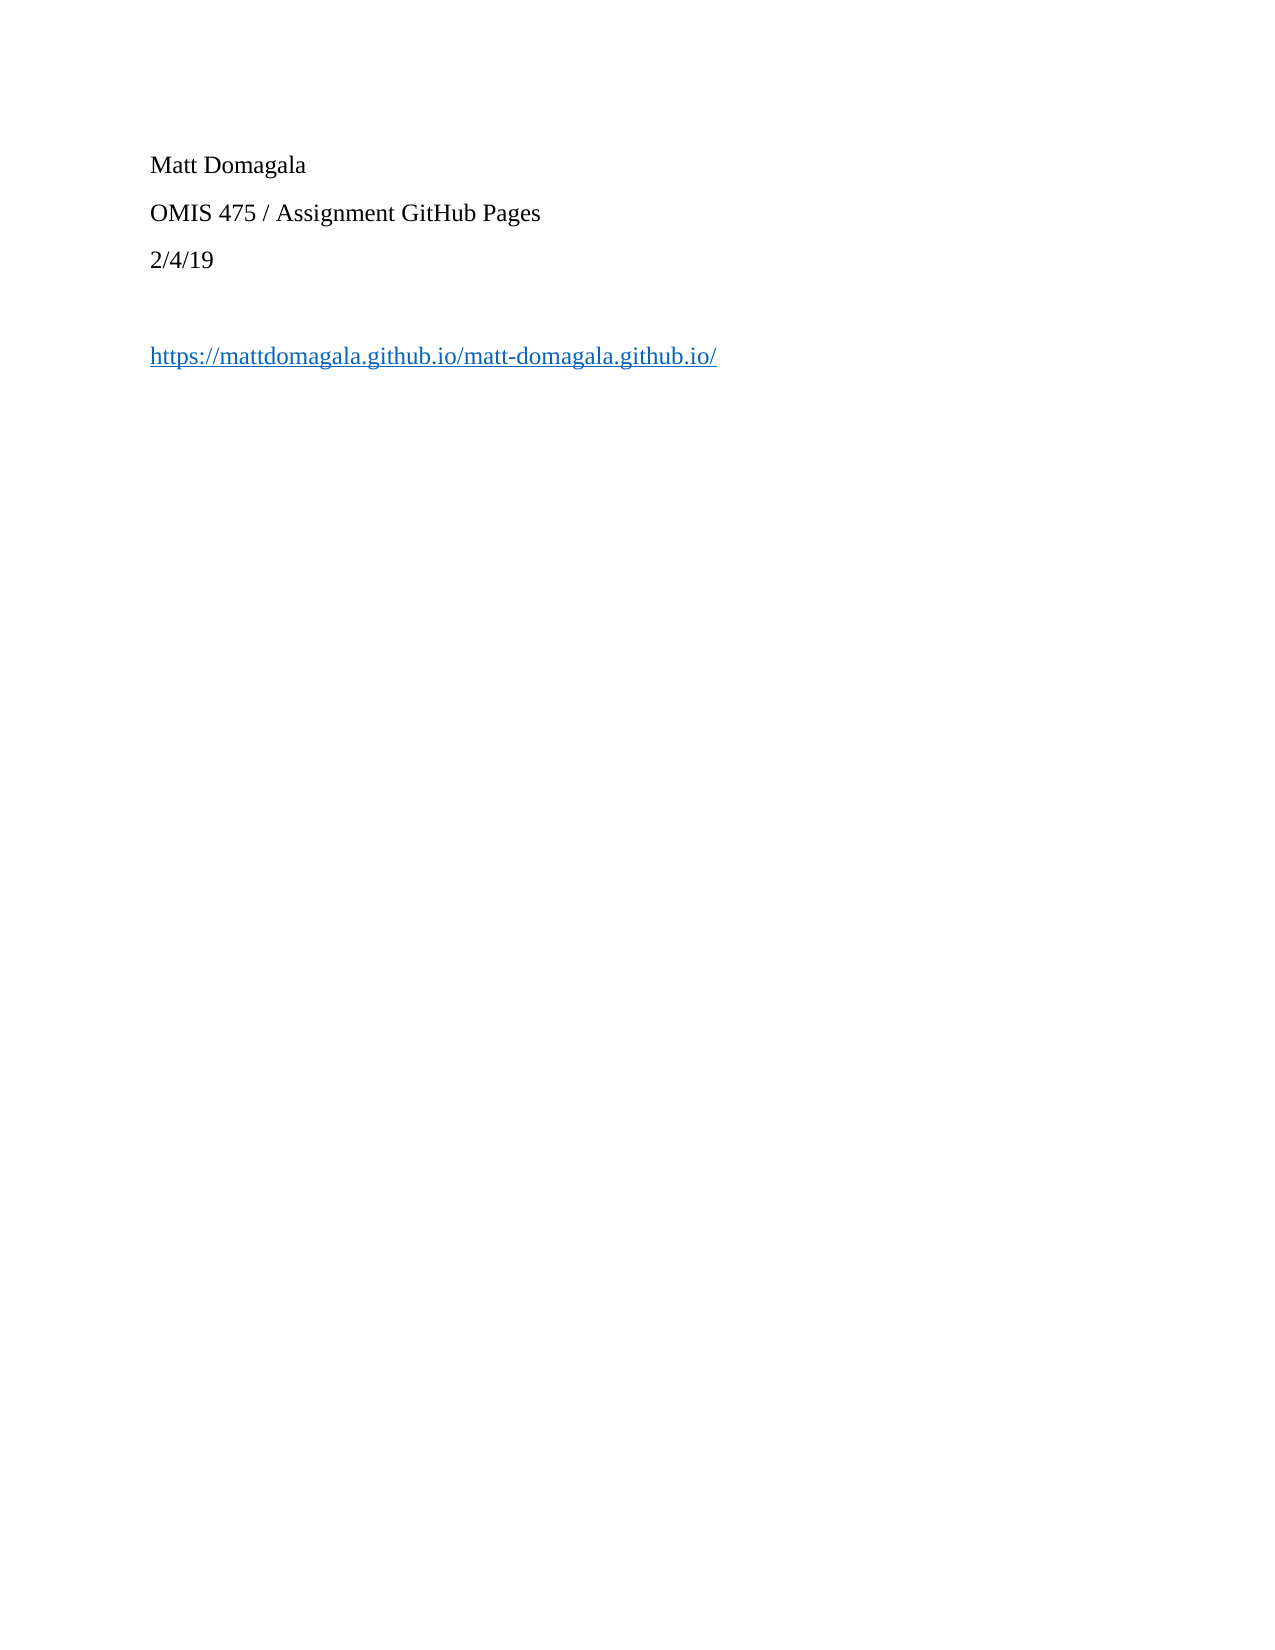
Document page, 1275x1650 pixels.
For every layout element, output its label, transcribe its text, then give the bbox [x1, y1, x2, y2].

text Matt Domagala [150, 150, 1125, 179]
text https://mattdomagala.github.io/matt-domagala.github.io/ [150, 341, 1125, 369]
text OMIS 475 / Assignment GitHub Pages [150, 198, 1125, 226]
text 2/4/19 [150, 245, 1125, 274]
